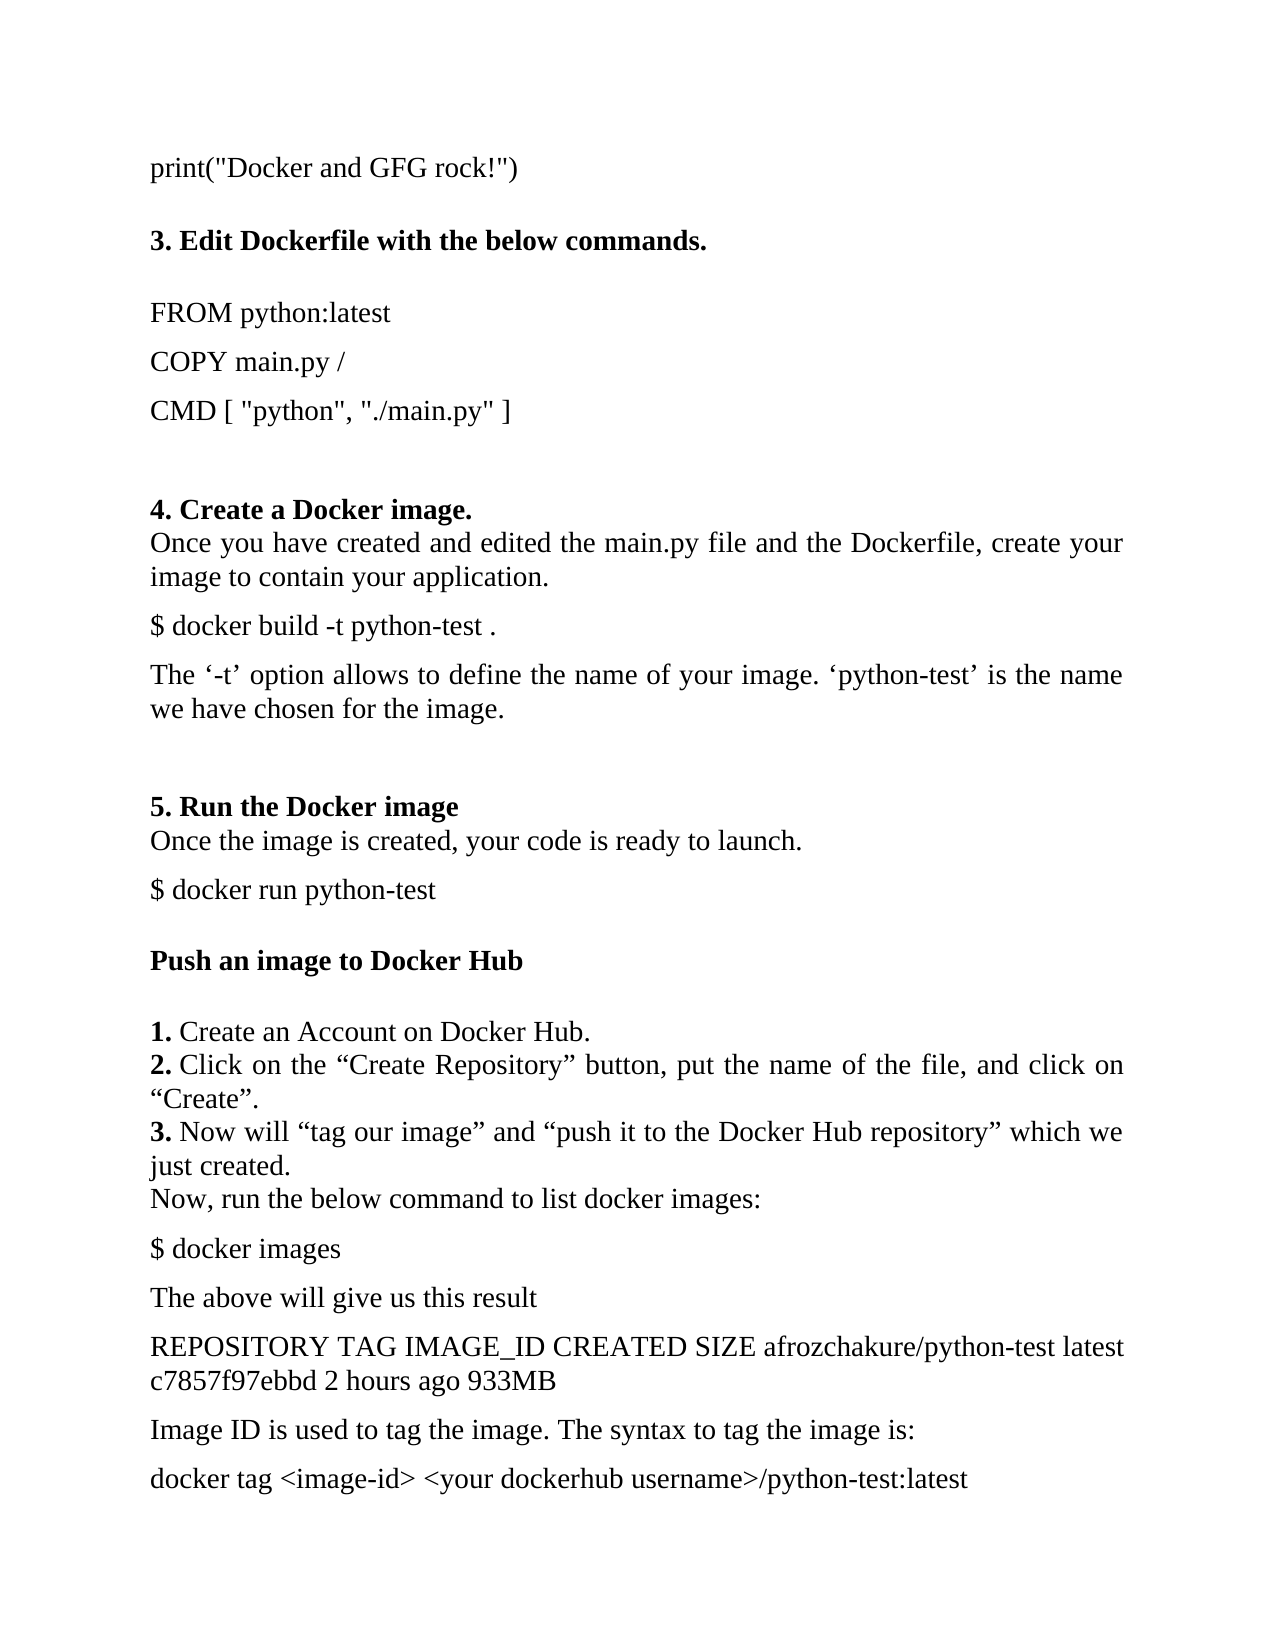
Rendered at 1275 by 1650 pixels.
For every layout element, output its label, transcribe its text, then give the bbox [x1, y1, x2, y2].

text 3. Edit Dockerfile with the below commands. [150, 223, 1125, 256]
text REPOSITORY TAG IMAGE_ID CREATED SIZE afrozchakure/python-test latest c7857f97ebbd 2 hours ago 933MB [150, 1329, 1125, 1396]
text The ‘-t’ option allows to define the name of your image. ‘python-test’ is the name we have chosen for the image. [150, 657, 1125, 724]
text 4. Create a Docker image. [150, 492, 1125, 525]
text 3. Now will “tag our image” and “push it to the Docker Hub repository” which we just created. [150, 1114, 1125, 1182]
text FROM python:latest [150, 295, 1125, 329]
text docker tag <image-id> <your dockerhub username>/python-test:latest [150, 1461, 1125, 1494]
text $ docker run python-test [150, 872, 1125, 905]
text Once you have created and edited the main.py file and the Dockerfile, create your image to contain your application. [150, 525, 1125, 592]
text 1. Create an Account on Docker Hub. [150, 1014, 1125, 1047]
text Once the image is created, your code is ready to launch. [150, 823, 1125, 856]
text Image ID is used to tag the image. The syntax to tag the image is: [150, 1412, 1125, 1445]
text Push an image to Docker Hub [150, 943, 1125, 976]
text The above will give us this result [150, 1280, 1125, 1313]
text Now, run the below command to list docker images: [150, 1182, 1125, 1215]
text print("Docker and GFG rock!") [150, 150, 1125, 183]
text CMD [ "python", "./main.py" ] [150, 393, 1125, 427]
text 5. Run the Docker image [150, 789, 1125, 823]
text $ docker build -t python-test . [150, 608, 1125, 642]
text COPY main.py / [150, 344, 1125, 378]
text $ docker images [150, 1231, 1125, 1264]
text 2. Click on the “Create Repository” button, put the name of the file, and click on “Create”. [150, 1047, 1125, 1114]
